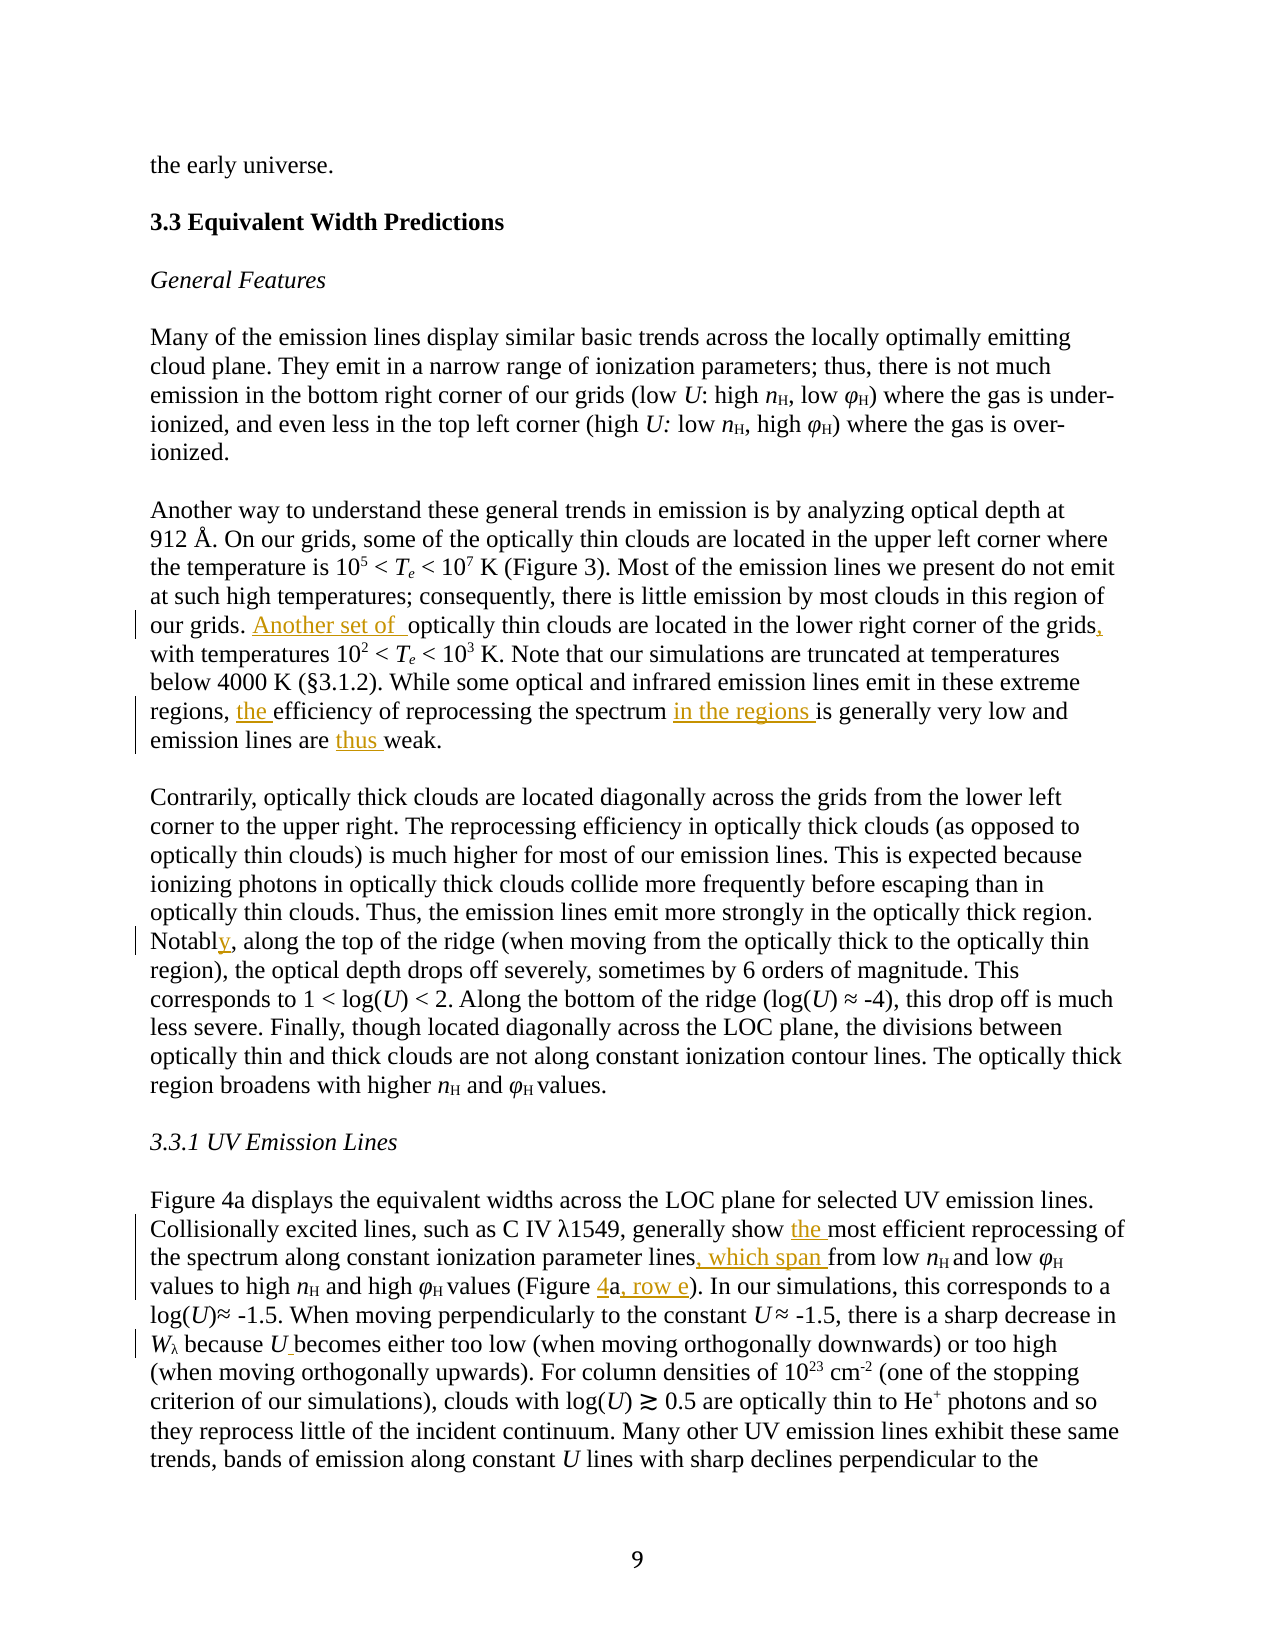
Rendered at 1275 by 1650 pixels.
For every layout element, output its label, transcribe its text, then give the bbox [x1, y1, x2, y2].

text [150, 1185, 1125, 1473]
text 3.3 Equivalent Width Predictions [150, 207, 1125, 236]
text Another way to understand these general trends in emission is by analyzing optical depth at 912 Å. On our grids, some of the optically thin clouds are located in the upper left corner where the temperature is 105 < Te < 107 K (Figure 3). Most of the emission lines we present do not emit at such high temperatures; consequently, there is little emission by most clouds in this region of our grids. optically thin clouds are located in the lower right corner of the grids with temperatures 102 < Te < 103 K. Note that our simulations are truncated at temperatures below 4000 K (§3.1.2). While some optical and infrared emission lines emit in these extreme regions, efficiency of reprocessing the spectrum is generally very low and emission lines are weak. [150, 495, 1125, 754]
text Many of the emission lines display similar basic trends across the locally optimally emitting cloud plane. They emit in a narrow range of ionization parameters; thus, there is not much emission in the bottom right corner of our grids (low U: high nH, low φH) where the gas is under-ionized, and even less in the top left corner (high U: low nH, high φH) where the gas is over-ionized. [150, 322, 1125, 466]
text 3.3.1 UV Emission Lines [150, 1127, 1125, 1156]
text Contrarily, optically thick clouds are located diagonally across the grids from the lower left corner to the upper right. The reprocessing efficiency in optically thick clouds (as opposed to optically thin clouds) is much higher for most of our emission lines. This is expected because ionizing photons in optically thick clouds collide more frequently before escaping than in optically thin clouds. Thus, the emission lines emit more strongly in the optically thick region. Notabl, along the top of the ridge (when moving from the optically thick to the optically thin region), the optical depth drops off severely, sometimes by 6 orders of magnitude. This corresponds to 1 < log(U) < 2. Along the bottom of the ridge (log(U) ≈ -4), this drop off is much less severe. Finally, though located diagonally across the LOC plane, the divisions between optically thin and thick clouds are not along constant ionization contour lines. The optically thick region broadens with higher nH and φH values. [150, 782, 1125, 1099]
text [150, 150, 1125, 179]
text General Features [150, 265, 1125, 294]
